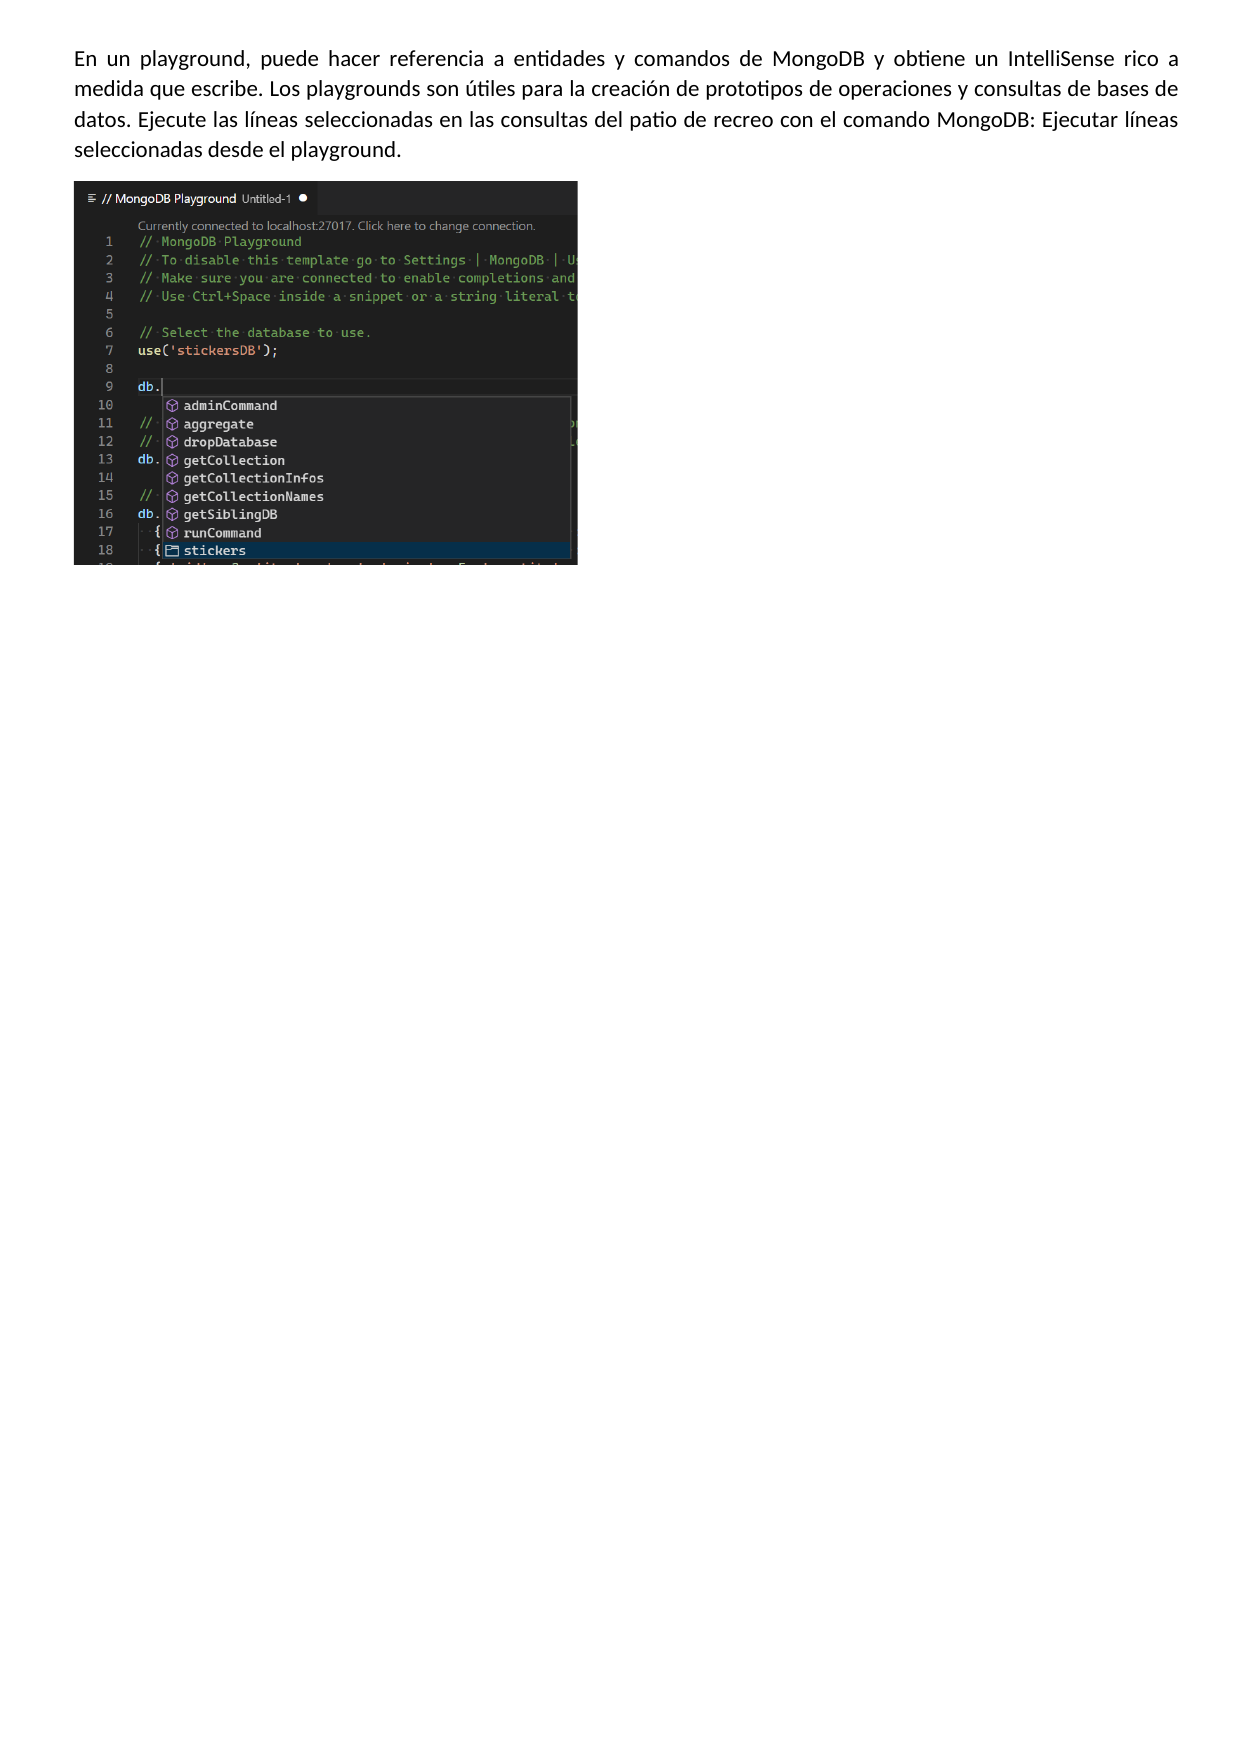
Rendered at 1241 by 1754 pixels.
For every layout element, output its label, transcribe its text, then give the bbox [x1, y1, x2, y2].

text En un playground, puede hacer referencia a entidades y comandos de MongoDB y obtiene un IntelliSense rico a medida que escribe. Los playgrounds son útiles para la creación de prototipos de operaciones y consultas de bases de datos. Ejecute las líneas seleccionadas en las consultas del patio de recreo con el comando MongoDB: Ejecutar líneas seleccionadas desde el playground. [74, 44, 1181, 163]
picture [73, 181, 578, 565]
